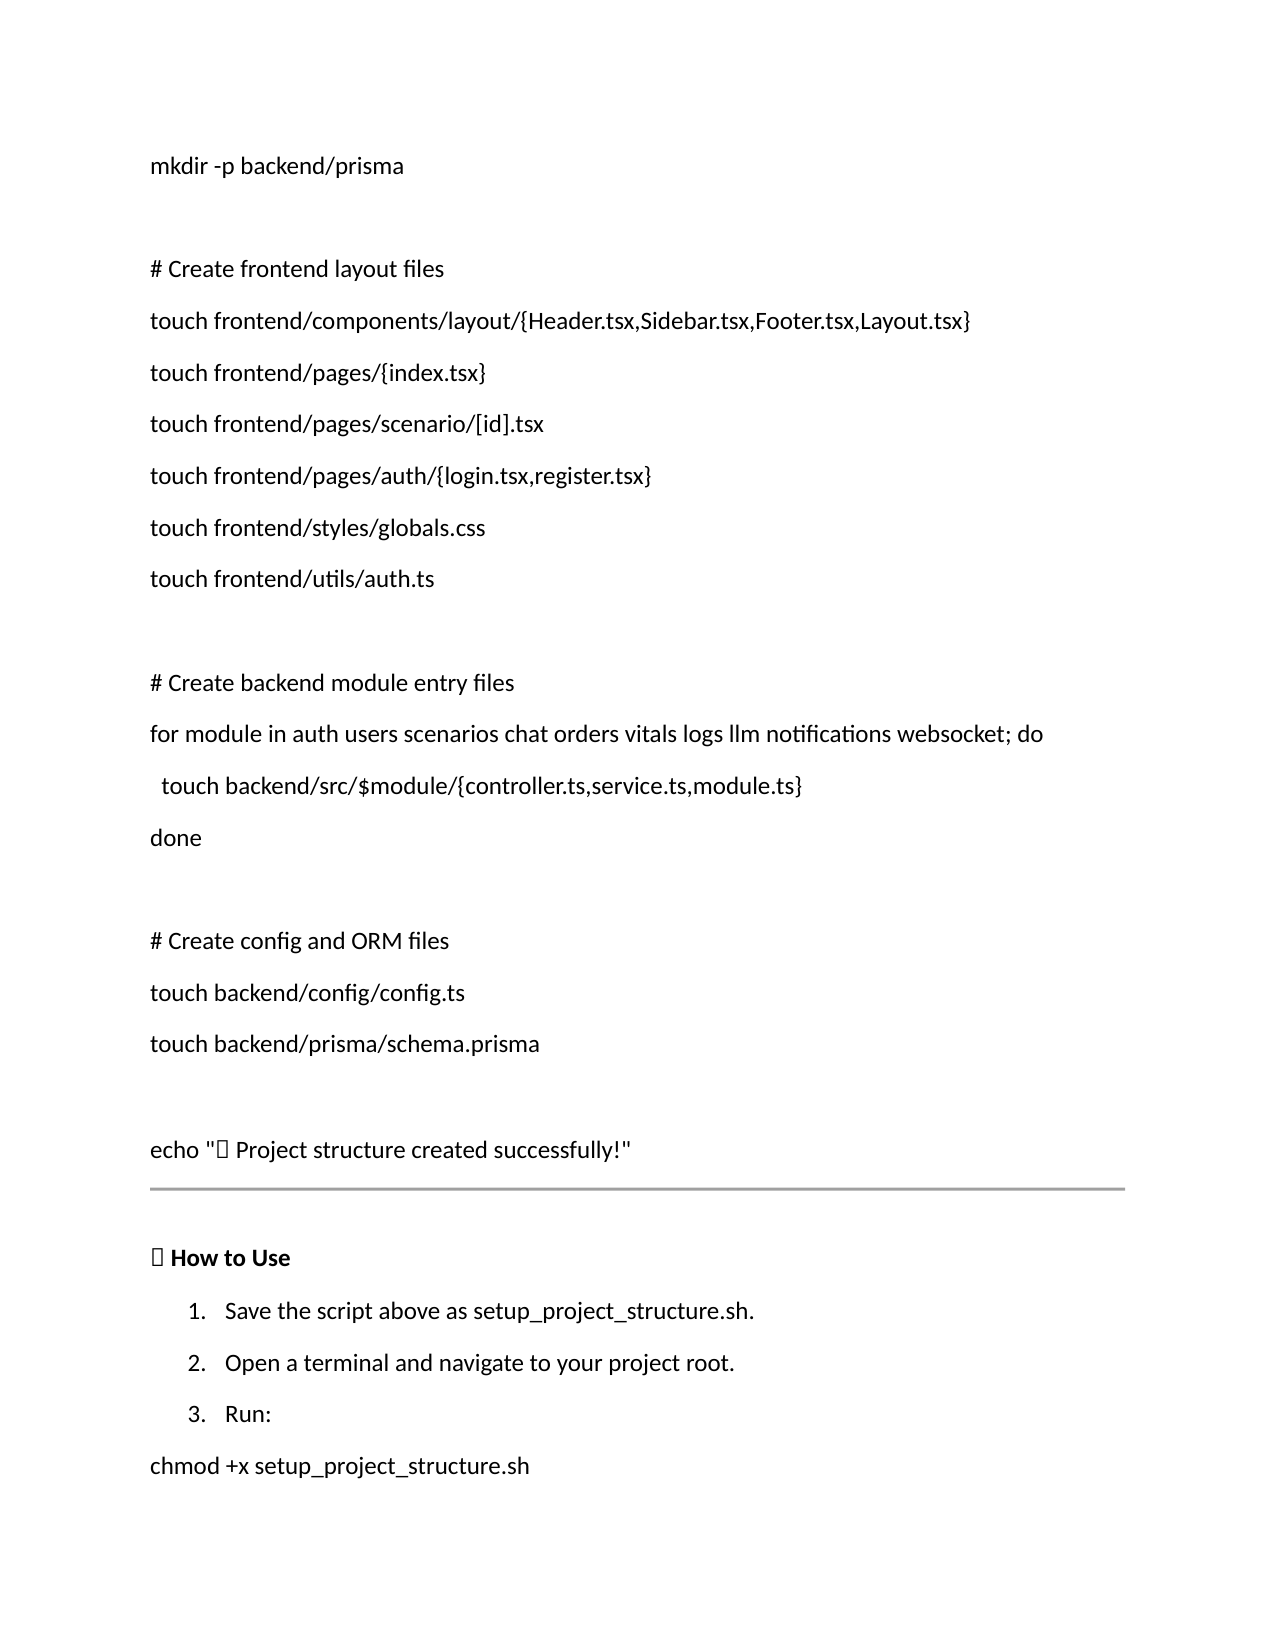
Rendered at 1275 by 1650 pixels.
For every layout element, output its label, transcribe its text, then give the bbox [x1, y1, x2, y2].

text echo "✅ Project structure created successfully!" [150, 1132, 1125, 1166]
text touch frontend/components/layout/{Header.tsx,Sidebar.tsx,Footer.tsx,Layout.tsx} [150, 305, 1125, 336]
text 🧾 How to Use [150, 1239, 1125, 1273]
text # Create frontend layout files [150, 253, 1125, 284]
list Open a terminal and navigate to your project root. [187, 1347, 1125, 1377]
text touch backend/src/$module/{controller.ts,service.ts,module.ts} [150, 770, 1125, 801]
list Run: [187, 1398, 1125, 1429]
text done [150, 822, 1125, 852]
text touch frontend/pages/scenario/[id].tsx [150, 408, 1125, 439]
text touch frontend/styles/globals.css [150, 512, 1125, 542]
text touch frontend/pages/{index.tsx} [150, 357, 1125, 387]
text # Create config and ORM files [150, 925, 1125, 956]
text # Create backend module entry files [150, 667, 1125, 697]
list Save the script above as setup_project_structure.sh. [187, 1295, 1125, 1326]
text mkdir -p backend/prisma [150, 150, 1125, 181]
text chmod +x setup_project_structure.sh [150, 1450, 1125, 1481]
text touch backend/prisma/schema.prisma [150, 1028, 1125, 1059]
text touch backend/config/config.ts [150, 977, 1125, 1007]
text for module in auth users scenarios chat orders vitals logs llm notifications websocket; do [150, 718, 1125, 749]
text touch frontend/pages/auth/{login.tsx,register.tsx} [150, 460, 1125, 491]
text touch frontend/utils/auth.ts [150, 563, 1125, 594]
